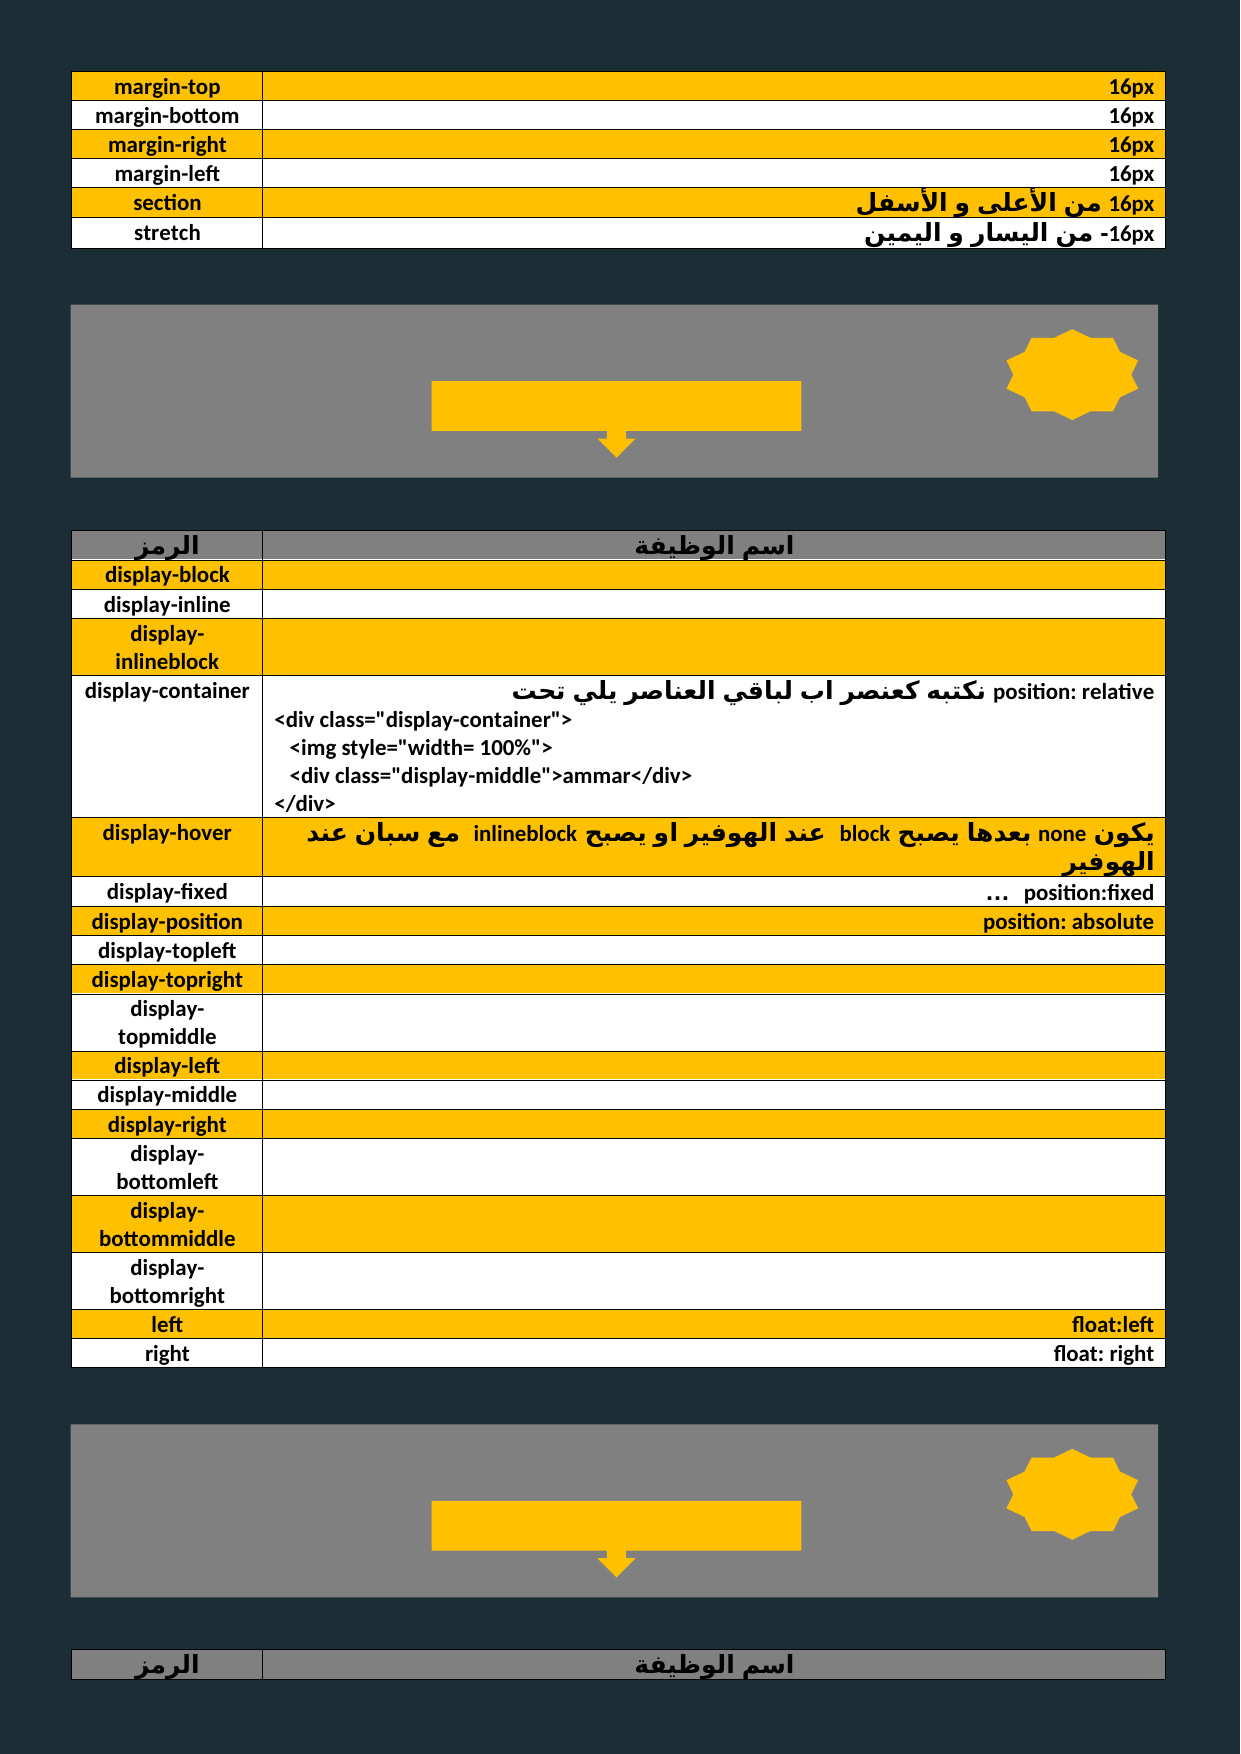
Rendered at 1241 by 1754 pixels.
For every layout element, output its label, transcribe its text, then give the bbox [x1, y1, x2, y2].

table_cell left [72, 1310, 262, 1338]
table_cell [263, 1110, 1165, 1138]
table_cell display-inlineblock [72, 619, 262, 675]
table_cell [263, 619, 1165, 675]
table_cell margin-top [72, 72, 262, 100]
table_cell display-left [72, 1052, 262, 1079]
table_cell [263, 590, 1165, 618]
table_cell 16px [263, 130, 1165, 158]
table_cell stretch [72, 218, 262, 247]
table_header الرمز [72, 531, 262, 559]
table_header اسم الوظيفة [263, 531, 1165, 559]
table_cell display-position [72, 907, 262, 935]
table_cell display-topmiddle [72, 995, 262, 1051]
table_cell [263, 561, 1165, 589]
table_cell display-container [72, 676, 262, 817]
table_cell [263, 1052, 1165, 1079]
table_cell 16px- من اليسار و اليمين [263, 218, 1165, 247]
table_header الرمز [72, 1650, 262, 1679]
table_cell display-bottommiddle [72, 1196, 262, 1252]
table_cell 16px [263, 159, 1165, 187]
table_cell [263, 965, 1165, 993]
table_cell position:fixed … [263, 877, 1165, 906]
table_cell display-hover [72, 818, 262, 876]
table_cell [263, 1139, 1165, 1195]
table_cell section [72, 188, 262, 217]
table_cell margin-right [72, 130, 262, 158]
table_cell position: absolute [263, 907, 1165, 935]
table_cell float:left [263, 1310, 1165, 1338]
table_cell position: relative نكتبه كعنصر اب لباقي العناصر يلي تحت <div class="display-container"> <img style="width= 100%"> <div class="display-middle">ammar</div> </div> [263, 676, 1165, 817]
table_cell float: right [263, 1339, 1165, 1367]
table_cell display-bottomleft [72, 1139, 262, 1195]
table_cell display-topleft [72, 936, 262, 964]
table_cell [263, 1081, 1165, 1109]
table_cell 16px [263, 101, 1165, 129]
table_cell display-inline [72, 590, 262, 618]
table_cell [263, 1196, 1165, 1252]
table_cell display-bottomright [72, 1253, 262, 1309]
table_header اسم الوظيفة [263, 1650, 1165, 1679]
table_cell [263, 1253, 1165, 1309]
table_cell [263, 936, 1165, 964]
table_cell right [72, 1339, 262, 1367]
table_cell display-block [72, 561, 262, 589]
table_cell display-fixed [72, 877, 262, 906]
table_cell margin-bottom [72, 101, 262, 129]
table_cell 16px من الأعلى و الأسفل [263, 188, 1165, 217]
table_cell 16px [263, 72, 1165, 100]
table_cell display-right [72, 1110, 262, 1138]
table_cell [263, 995, 1165, 1051]
table_cell margin-left [72, 159, 262, 187]
table_cell display-topright [72, 965, 262, 993]
table_cell يكون none بعدها يصبح block عند الهوفير او يصبح inlineblock مع سبان عند الهوفير [263, 818, 1165, 876]
table_cell display-middle [72, 1081, 262, 1109]
